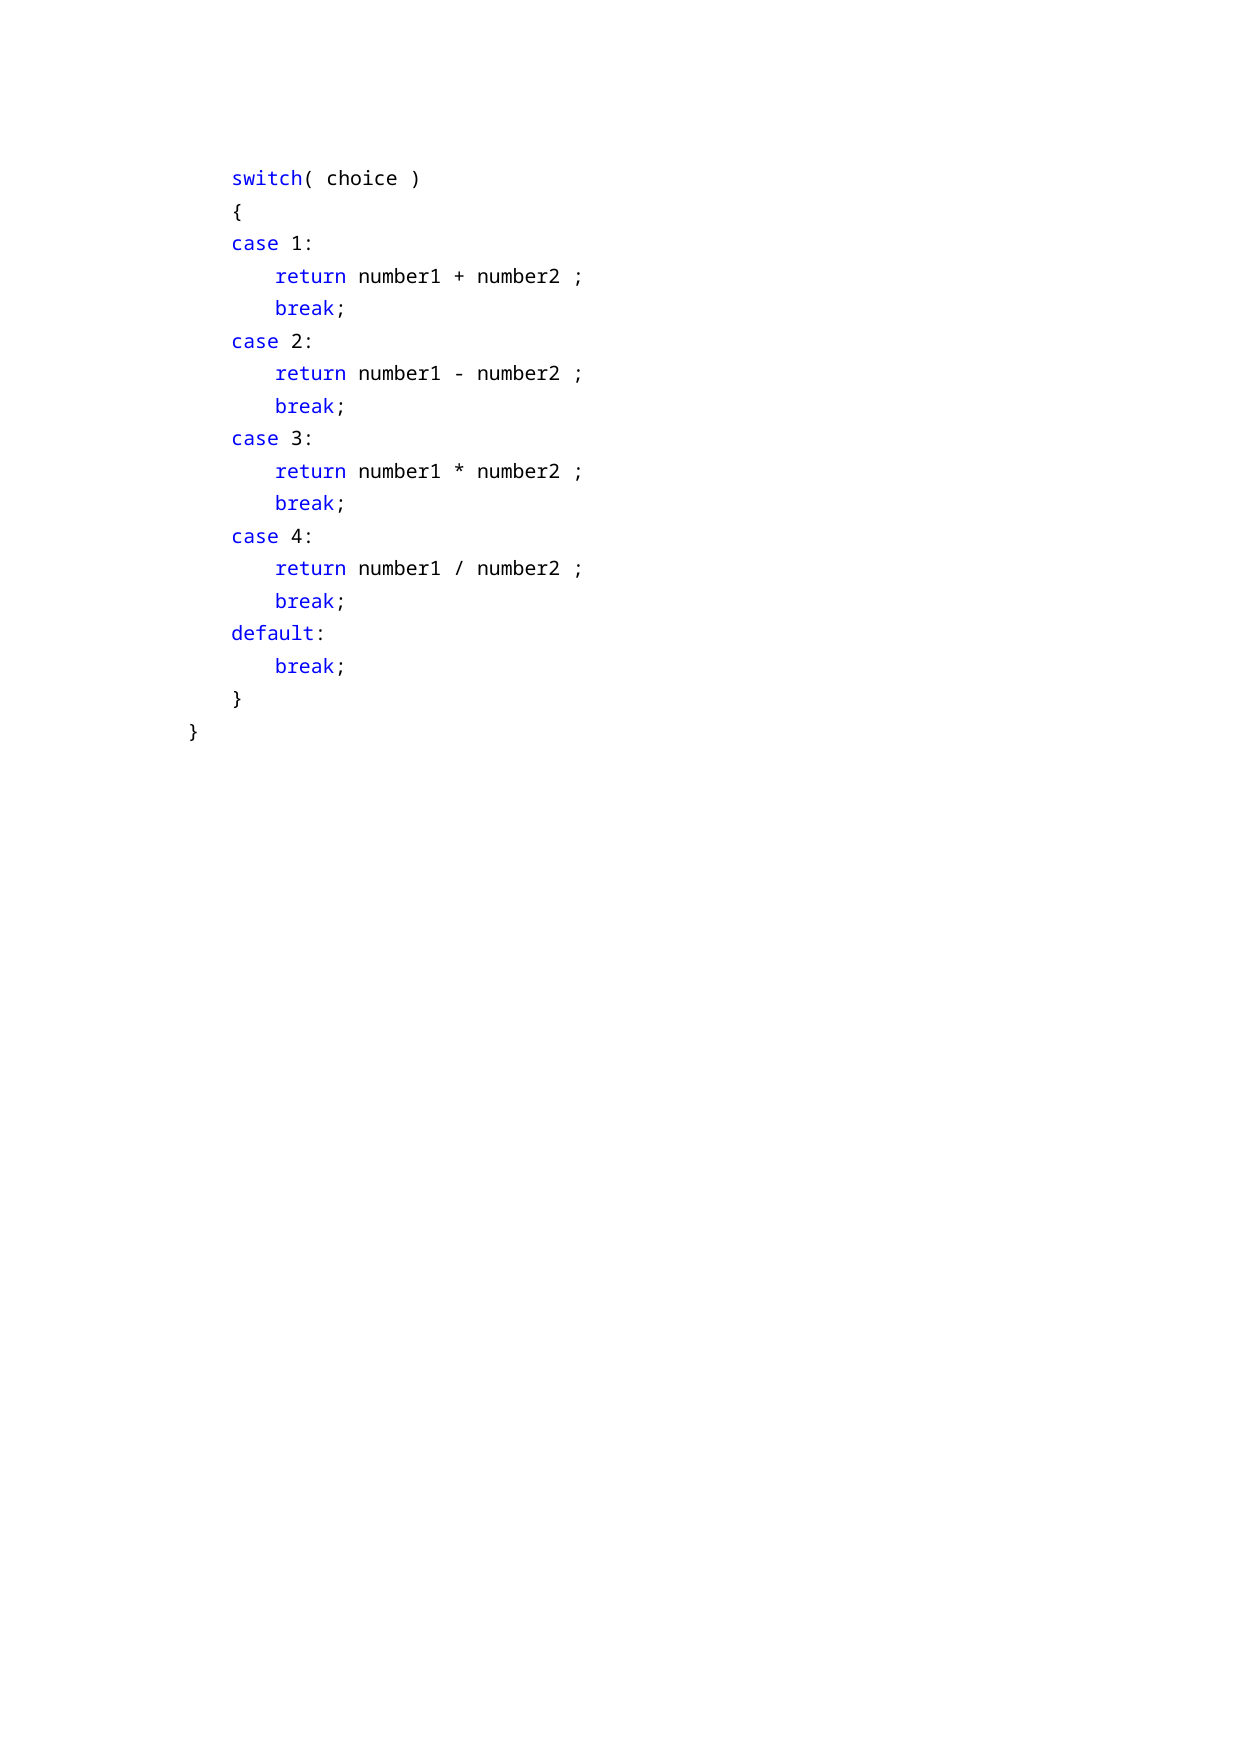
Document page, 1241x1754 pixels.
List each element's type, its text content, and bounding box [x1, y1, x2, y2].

text break; [187, 487, 1053, 519]
text switch( choice ) [187, 162, 1053, 194]
text case 2: [187, 324, 1053, 357]
text break; [187, 389, 1053, 422]
text return number1 - number2 ; [187, 357, 1053, 389]
text break; [187, 292, 1053, 324]
text default: [187, 617, 1053, 649]
text return number1 + number2 ; [187, 259, 1053, 292]
text break; [187, 649, 1053, 682]
text return number1 * number2 ; [187, 454, 1053, 487]
text case 3: [187, 422, 1053, 454]
text break; [187, 584, 1053, 617]
text case 1: [187, 227, 1053, 259]
text { [187, 194, 1053, 227]
text return number1 / number2 ; [187, 552, 1053, 584]
text } [187, 682, 1053, 714]
text } [187, 714, 1053, 747]
text case 4: [187, 519, 1053, 552]
